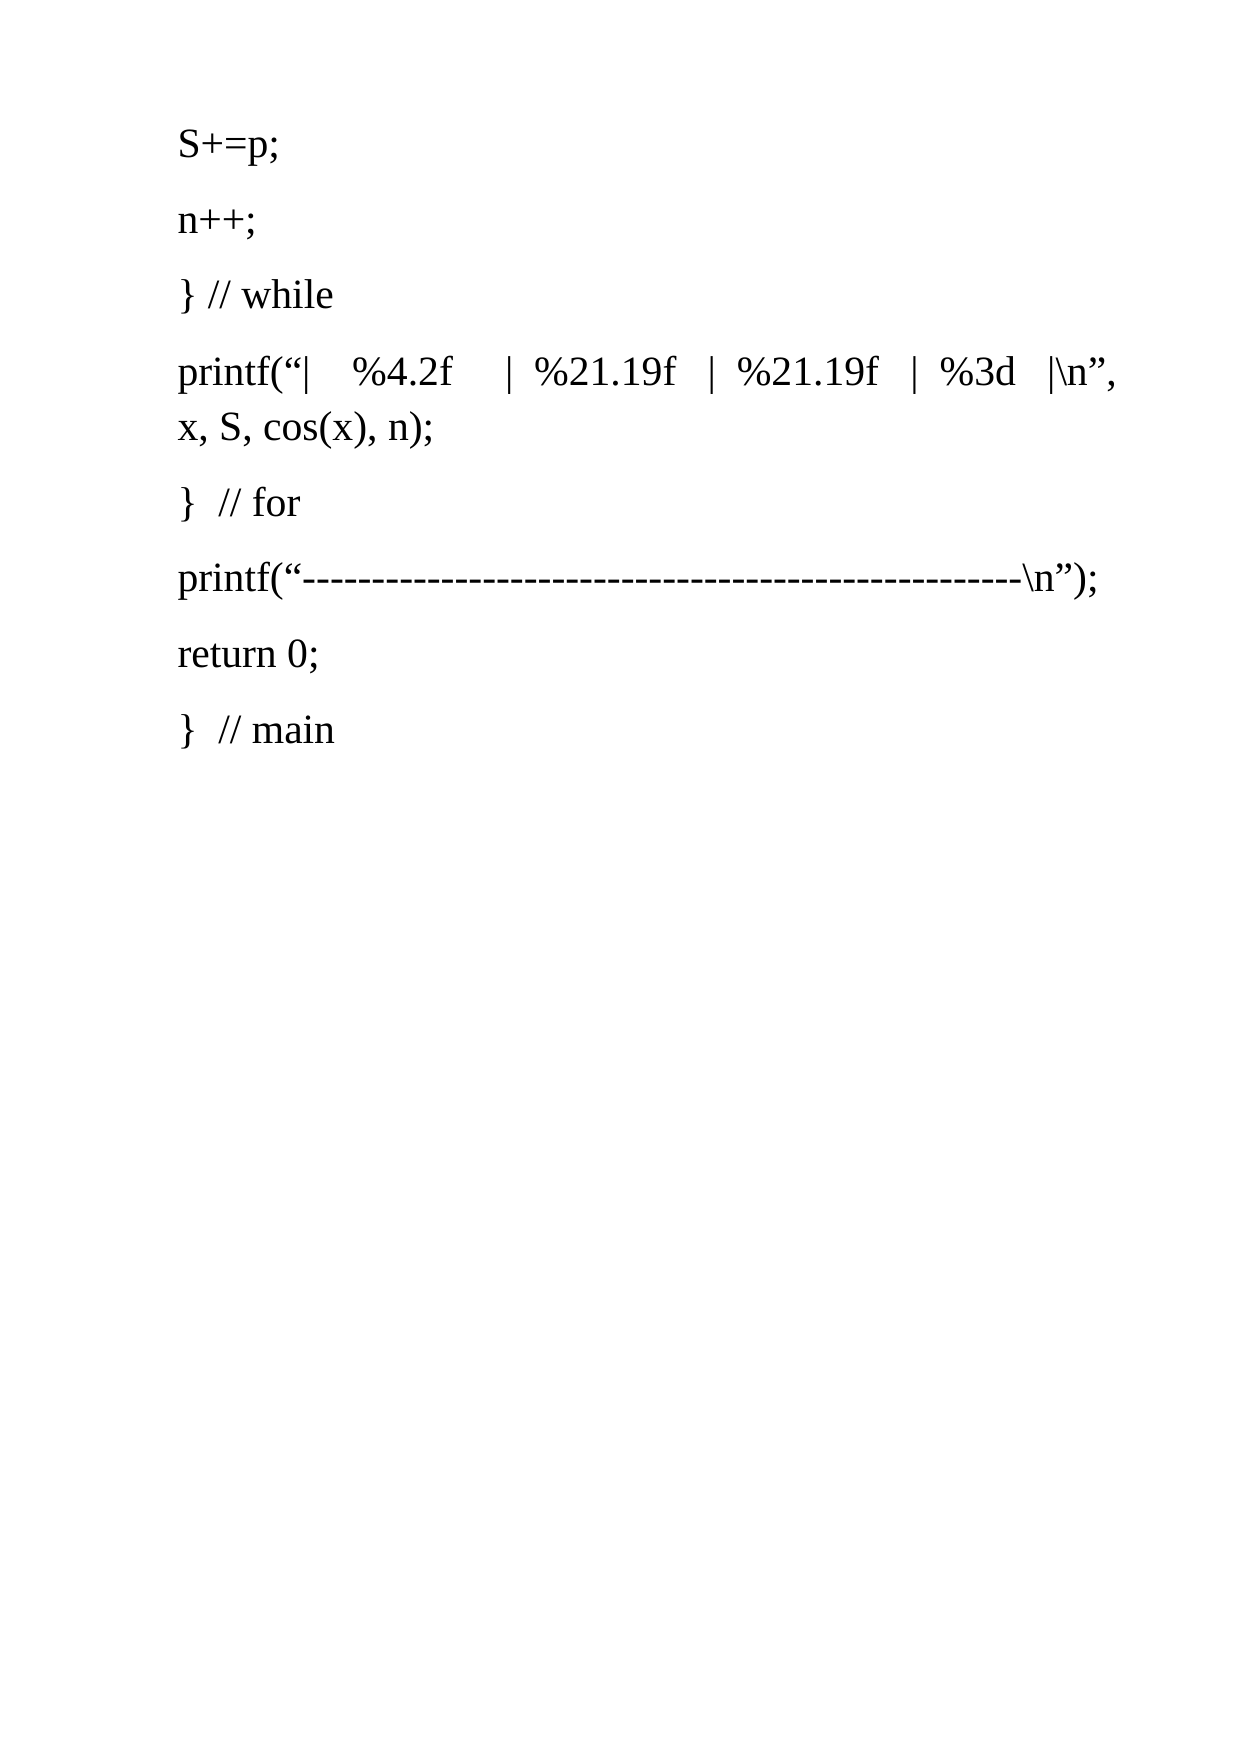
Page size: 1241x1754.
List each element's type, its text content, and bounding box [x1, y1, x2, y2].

text S+=p; [177, 118, 1152, 166]
text } // while [177, 270, 1152, 318]
text printf(“| %4.2f | %21.19f | %21.19f | %3d |\n”, x, S, cos(x), n); [177, 346, 1152, 449]
text } // for [177, 477, 1152, 525]
text } // main [177, 705, 1152, 753]
text n++; [177, 194, 1152, 242]
text return 0; [177, 629, 1152, 677]
text printf(“----------------------------------------------------\n”); [177, 553, 1152, 601]
